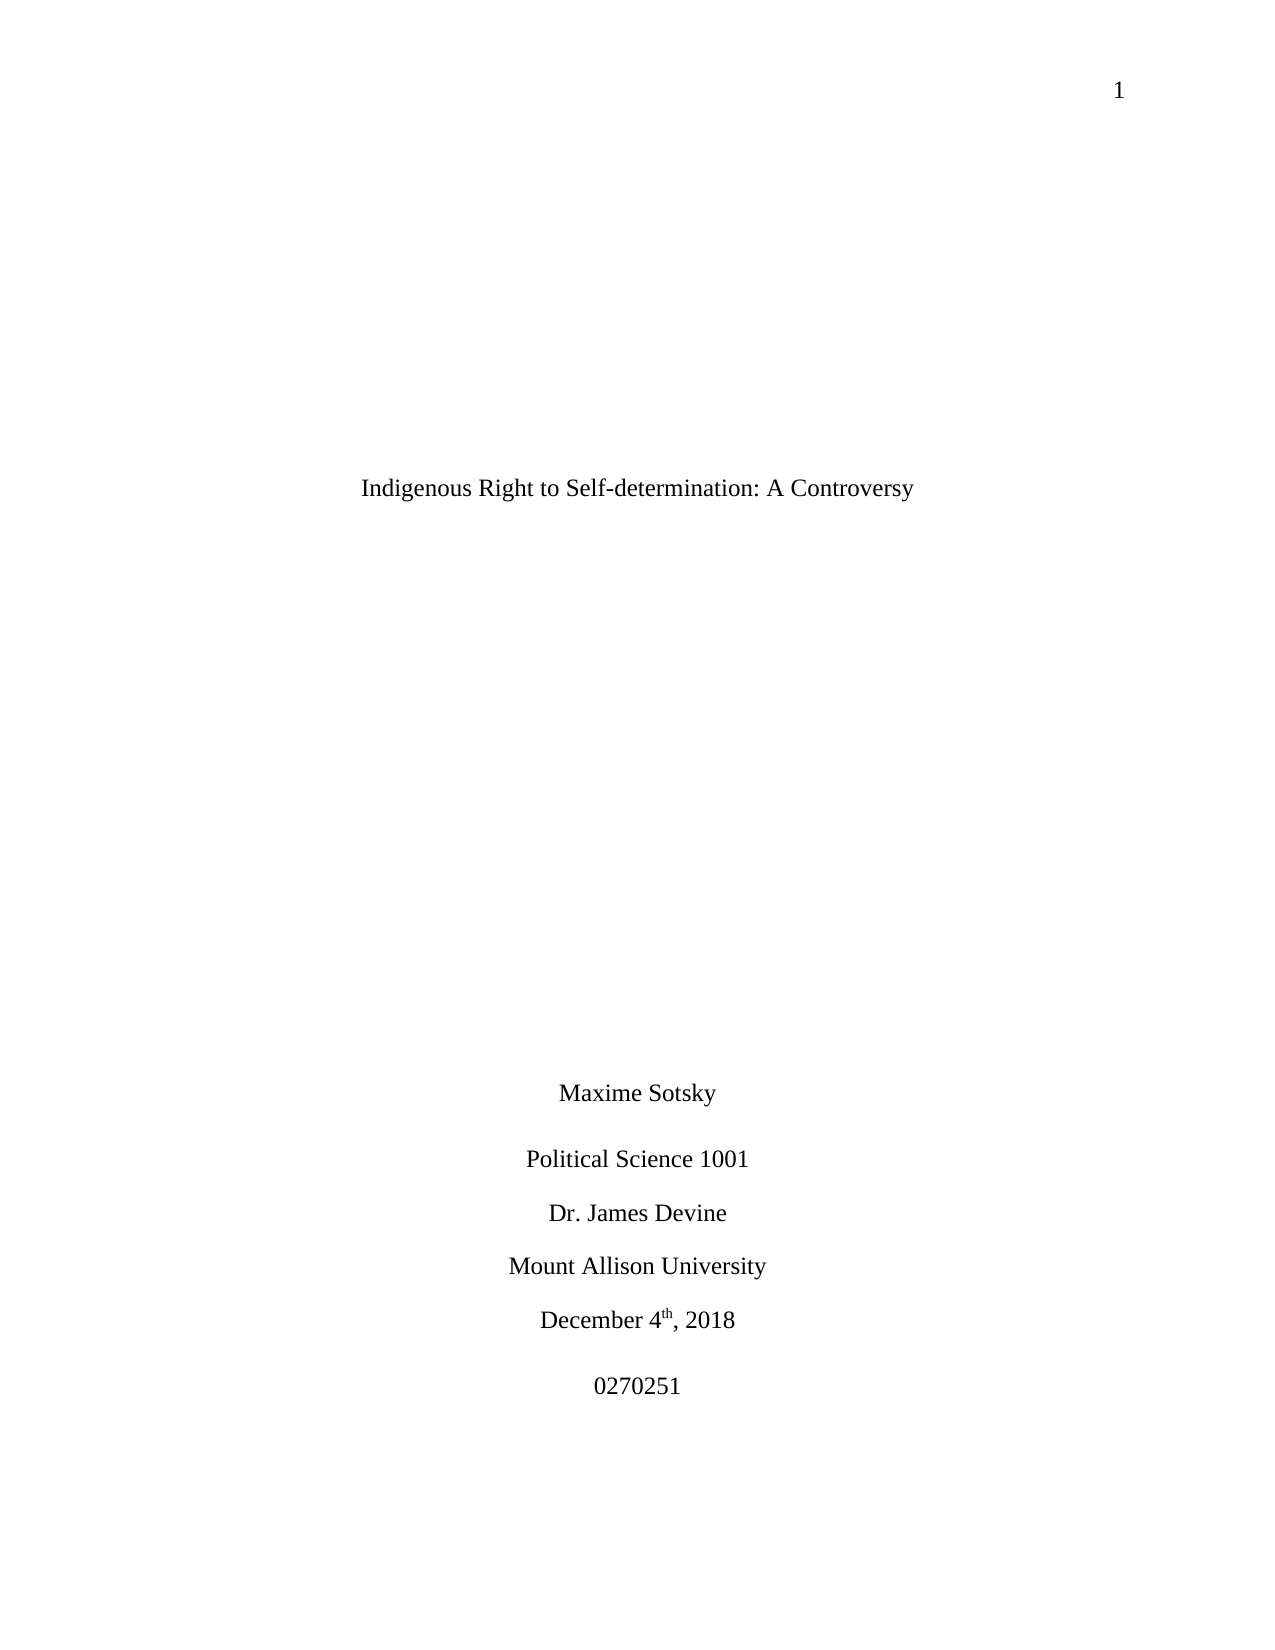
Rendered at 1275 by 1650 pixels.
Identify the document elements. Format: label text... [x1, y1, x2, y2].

text Indigenous Right to Self-determination: A Controversy [150, 473, 1125, 502]
text 0270251 [150, 1371, 1125, 1400]
text Mount Allison University [150, 1251, 1125, 1280]
text Maxime Sotsky [150, 1078, 1125, 1106]
text Dr. James Devine [150, 1198, 1125, 1226]
text Political Science 1001 [150, 1144, 1125, 1172]
text December 4th, 2018 [150, 1305, 1125, 1334]
